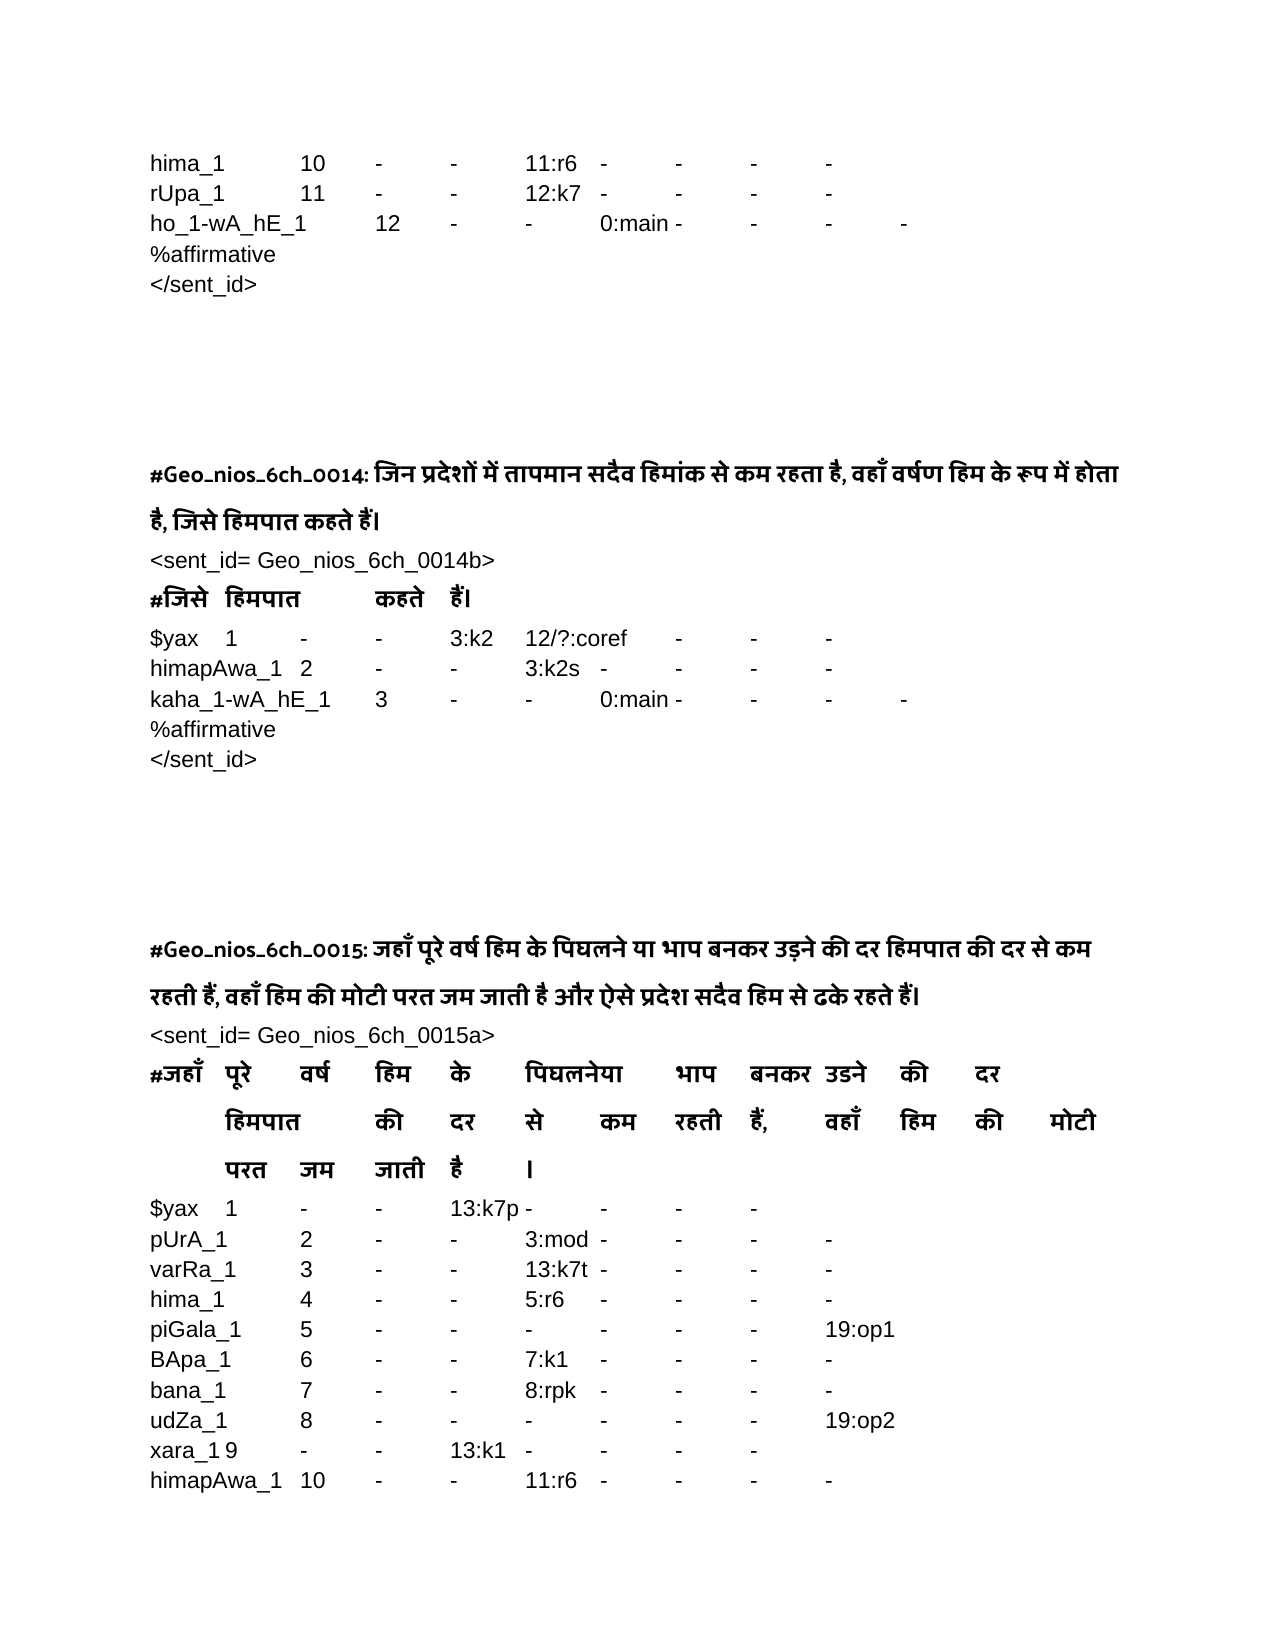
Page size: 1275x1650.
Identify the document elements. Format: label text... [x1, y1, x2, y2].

text BApa_1 6 - - 7:k1 - - - - [150, 1346, 1125, 1373]
text $yax 1 - - 3:k2 12/?:coref - - - [150, 625, 1125, 651]
text #जहाँ पूरे वर्ष हिम के पिघलने या भाप बनकर उडने की दर हिमपात की दर से कम रहती हैं, वहाँ हिम की मोटी परत जम जाती है । [150, 1053, 1125, 1189]
text <sent_id= Geo_nios_6ch_0015a> [150, 1022, 1125, 1049]
text xara_1 9 - - 13:k1 - - - - [150, 1437, 1125, 1463]
text %affirmative [150, 716, 1125, 742]
text himapAwa_1 2 - - 3:k2s - - - - [150, 655, 1125, 682]
text hima_1 4 - - 5:r6 - - - - [150, 1286, 1125, 1312]
text kaha_1-wA_hE_1 3 - - 0:main - - - - [150, 686, 1125, 712]
text </sent_id> [150, 746, 1125, 772]
text pUrA_1 2 - - 3:mod - - - - [150, 1226, 1125, 1252]
text %affirmative [150, 241, 1125, 267]
text <sent_id= Geo_nios_6ch_0014b> [150, 547, 1125, 574]
text varRa_1 3 - - 13:k7t - - - - [150, 1256, 1125, 1282]
text bana_1 7 - - 8:rpk - - - - [150, 1377, 1125, 1403]
text hima_1 10 - - 11:r6 - - - - [150, 150, 1125, 176]
text #Geo_nios_6ch_0015: जहाँ पूरे वर्ष हिम के पिघलने या भाप बनकर उड़ने की दर हिमपात की दर से कम रहती हैं, वहाँ हिम की मोटी परत जम जाती है और ऐसे प्रदेश सदैव हिम से ढके रहते हैं। [150, 927, 1125, 1016]
text himapAwa_1 10 - - 11:r6 - - - - [150, 1467, 1125, 1494]
text </sent_id> [150, 271, 1125, 297]
text ho_1-wA_hE_1 12 - - 0:main - - - - [150, 210, 1125, 237]
text #जिसे हिमपात कहते हैं। [150, 577, 1125, 619]
text udZa_1 8 - - - - - - 19:op2 [150, 1407, 1125, 1433]
text #Geo_nios_6ch_0014: जिन प्रदेशों में तापमान सदैव हिमांक से कम रहता है, वहाँ वर्षण हिम के रूप में होता है, जिसे हिमपात कहते हैं। [150, 452, 1125, 541]
text piGala_1 5 - - - - - - 19:op1 [150, 1316, 1125, 1343]
text rUpa_1 11 - - 12:k7 - - - - [150, 180, 1125, 207]
text $yax 1 - - 13:k7p - - - - [150, 1195, 1125, 1222]
